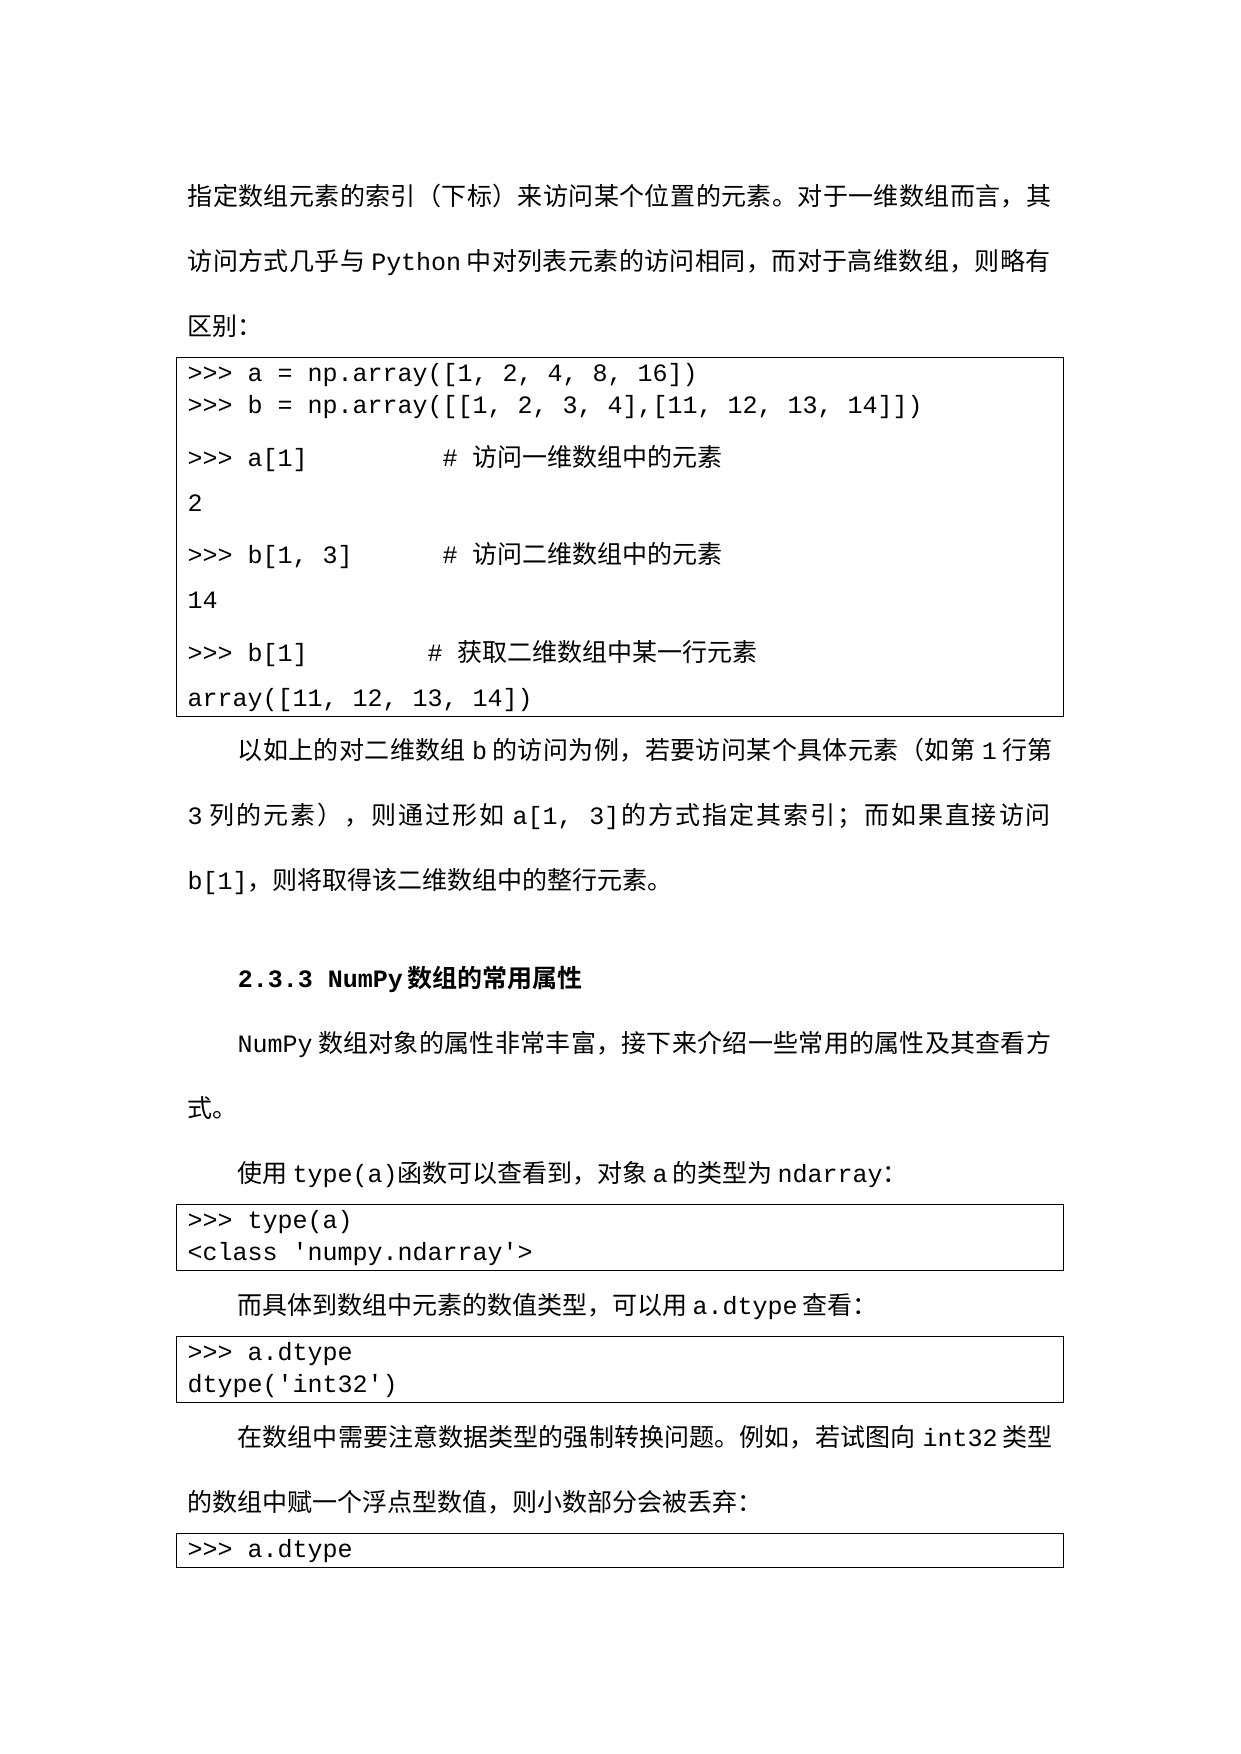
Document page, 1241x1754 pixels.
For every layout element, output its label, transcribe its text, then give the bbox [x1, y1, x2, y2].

table_header >>> a = np.array([1, 2, 4, 8, 16]) >>> b = np.array([[1, 2, 3, 4],[11, 12, 13, 14]]) >>> a[1] # 访问一维数组中的元素 2 >>> b[1, 3] # 访问二维数组中的元素 14 >>> b[1] # 获取二维数组中某一行元素 array([11, 12, 13, 14]) [177, 358, 1063, 716]
table_header >>> a.dtype dtype('int32') [177, 1337, 1063, 1402]
text 以如上的对二维数组b的访问为例，若要访问某个具体元素（如第1行第3列的元素），则通过形如a[1, 3]的方式指定其索引；而如果直接访问b[1]，则将取得该二维数组中的整行元素。 [187, 717, 1053, 912]
text 2.3.3 NumPy数组的常用属性 [187, 944, 1053, 1009]
text 而具体到数组中元素的数值类型，可以用a.dtype查看： [187, 1271, 1053, 1336]
text 在数组中需要注意数据类型的强制转换问题。例如，若试图向int32类型的数组中赋一个浮点型数值，则小数部分会被丢弃： [187, 1403, 1053, 1533]
table_header >>> type(a) <class 'numpy.ndarray'> [177, 1205, 1063, 1270]
table_header >>> a.dtype dtype('int32') >>> a[0] = 3.14 >>> a array([3, 3, 4, 5, 6, 7, 8, 9]) [177, 1534, 1063, 1567]
text 使用type(a)函数可以查看到，对象a的类型为ndarray： [187, 1139, 1053, 1204]
text NumPy数组对象的属性非常丰富，接下来介绍一些常用的属性及其查看方式。 [187, 1009, 1053, 1139]
text 访问NumPy数组元素的方法与许多其他语言中对数组的访问类似，是通过指定数组元素的索引（下标）来访问某个位置的元素。对于一维数组而言，其访问方式几乎与Python中对列表元素的访问相同，而对于高维数组，则略有区别： [187, 162, 1053, 357]
